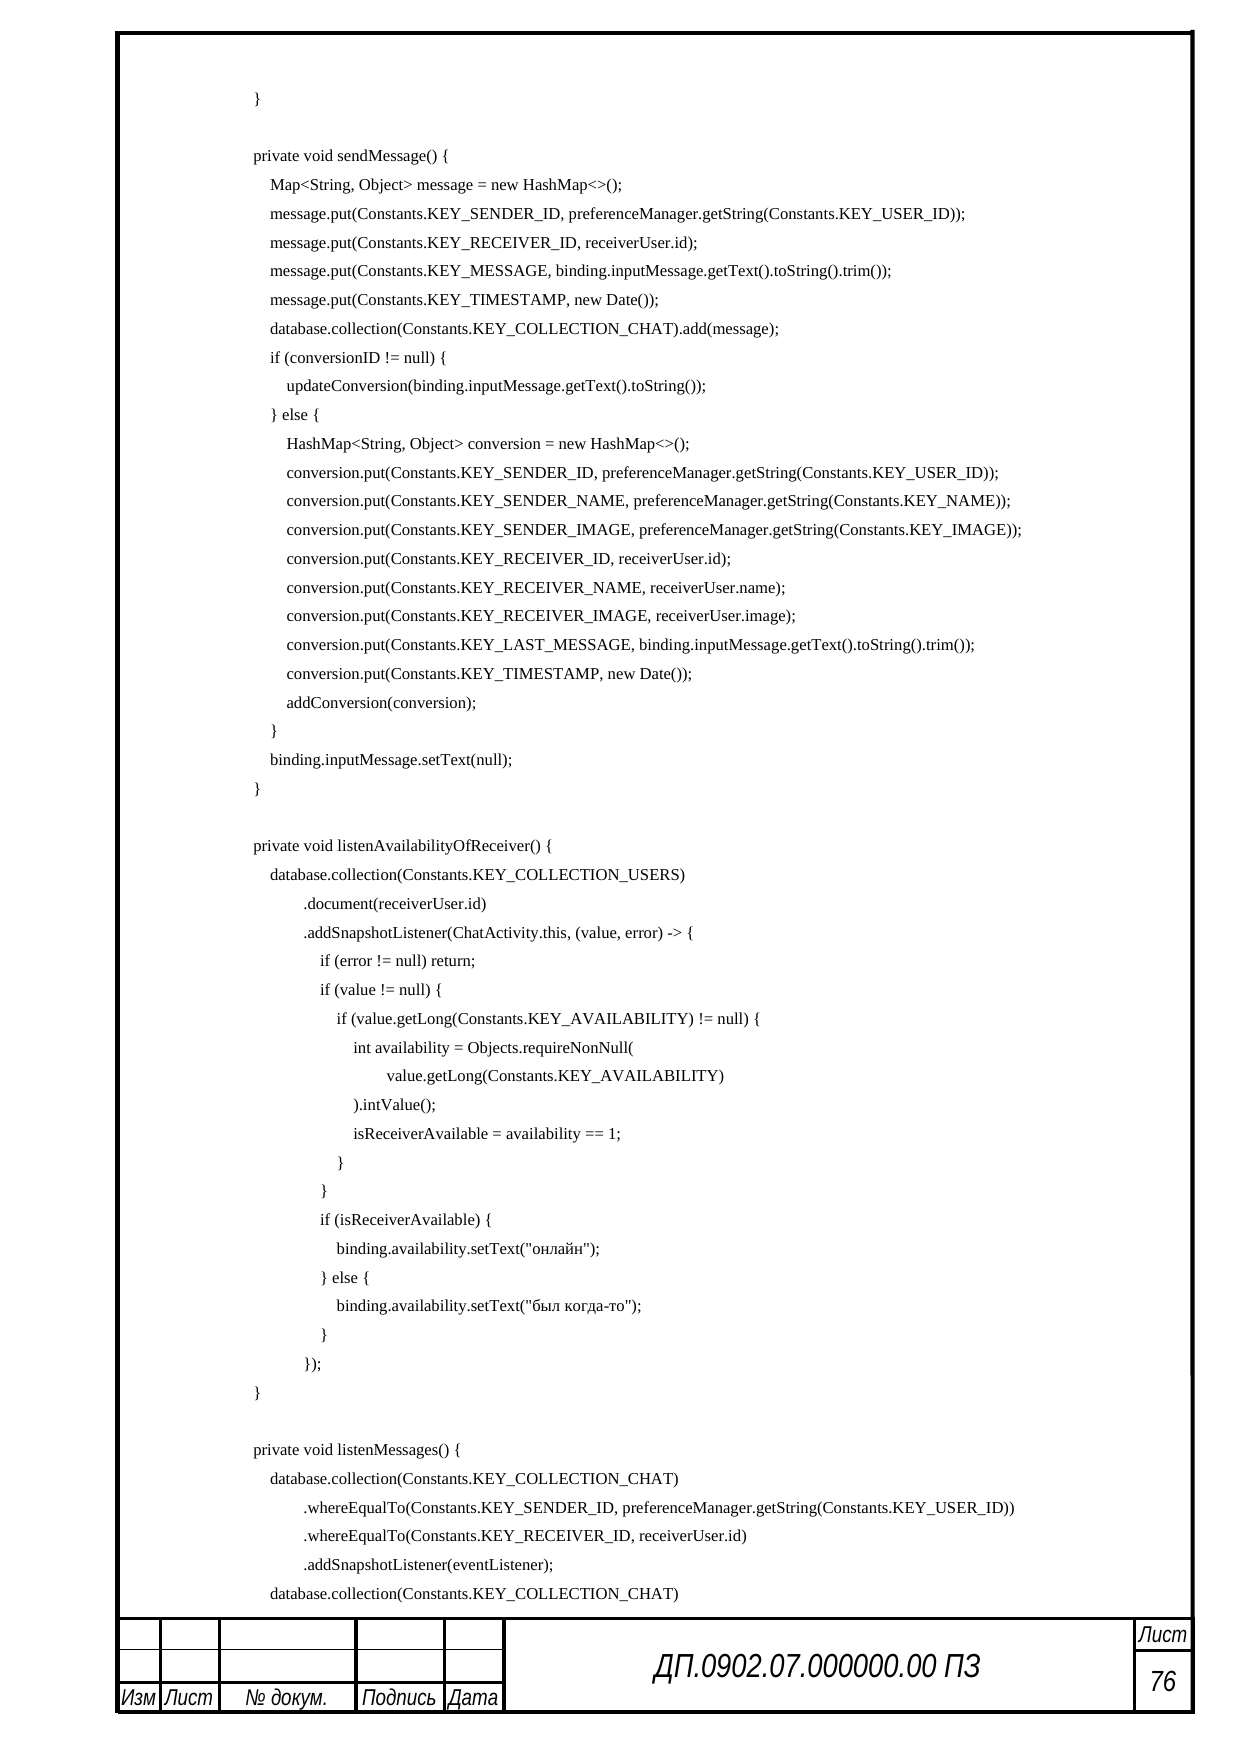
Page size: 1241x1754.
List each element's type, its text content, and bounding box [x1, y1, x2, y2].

text }); [148, 1354, 1164, 1373]
text private void listenMessages() { [148, 1440, 1164, 1459]
text } [148, 1325, 1164, 1344]
text database.collection(Constants.KEY_COLLECTION_CHAT).add(message); [148, 319, 1164, 338]
text if (isReceiverAvailable) { [148, 1210, 1164, 1229]
text addConversion(conversion); [148, 692, 1164, 712]
text conversion.put(Constants.KEY_SENDER_IMAGE, preferenceManager.getString(Constants.KEY_IMAGE)); [148, 520, 1164, 539]
text database.collection(Constants.KEY_COLLECTION_CHAT) [148, 1469, 1164, 1488]
text } [148, 89, 1164, 108]
text binding.inputMessage.setText(null); [148, 750, 1164, 769]
text .whereEqualTo(Constants.KEY_RECEIVER_ID, receiverUser.id) [148, 1526, 1164, 1545]
text if (conversionID != null) { [148, 347, 1164, 367]
text } [148, 1152, 1164, 1172]
text int availability = Objects.requireNonNull( [148, 1037, 1164, 1057]
text isReceiverAvailable = availability == 1; [148, 1124, 1164, 1143]
text if (value.getLong(Constants.KEY_AVAILABILITY) != null) { [148, 1009, 1164, 1028]
text } [148, 721, 1164, 740]
text .whereEqualTo(Constants.KEY_SENDER_ID, preferenceManager.getString(Constants.KEY_USER_ID)) [148, 1497, 1164, 1517]
text } else { [148, 1267, 1164, 1287]
text .document(receiverUser.id) [148, 894, 1164, 913]
text binding.availability.setText("был когда-то"); [148, 1296, 1164, 1315]
text database.collection(Constants.KEY_COLLECTION_USERS) [148, 865, 1164, 884]
text message.put(Constants.KEY_SENDER_ID, preferenceManager.getString(Constants.KEY_USER_ID)); [148, 204, 1164, 223]
text HashMap<String, Object> conversion = new HashMap<>(); [148, 434, 1164, 453]
text message.put(Constants.KEY_TIMESTAMP, new Date()); [148, 290, 1164, 309]
text message.put(Constants.KEY_MESSAGE, binding.inputMessage.getText().toString().trim()); [148, 261, 1164, 280]
text conversion.put(Constants.KEY_RECEIVER_NAME, receiverUser.name); [148, 577, 1164, 597]
text Map<String, Object> message = new HashMap<>(); [148, 175, 1164, 194]
text } else { [148, 405, 1164, 424]
text message.put(Constants.KEY_RECEIVER_ID, receiverUser.id); [148, 232, 1164, 252]
text conversion.put(Constants.KEY_SENDER_ID, preferenceManager.getString(Constants.KEY_USER_ID)); [148, 462, 1164, 482]
text updateConversion(binding.inputMessage.getText().toString()); [148, 376, 1164, 395]
text value.getLong(Constants.KEY_AVAILABILITY) [148, 1066, 1164, 1085]
text ).intValue(); [148, 1095, 1164, 1114]
text conversion.put(Constants.KEY_SENDER_NAME, preferenceManager.getString(Constants.KEY_NAME)); [148, 491, 1164, 510]
text database.collection(Constants.KEY_COLLECTION_CHAT) [148, 1584, 1164, 1603]
text conversion.put(Constants.KEY_RECEIVER_ID, receiverUser.id); [148, 549, 1164, 568]
text } [148, 779, 1164, 798]
text .addSnapshotListener(eventListener); [148, 1555, 1164, 1574]
text conversion.put(Constants.KEY_TIMESTAMP, new Date()); [148, 664, 1164, 683]
text if (error != null) return; [148, 951, 1164, 970]
text } [148, 1181, 1164, 1200]
text conversion.put(Constants.KEY_LAST_MESSAGE, binding.inputMessage.getText().toString().trim()); [148, 635, 1164, 654]
text } [148, 1382, 1164, 1402]
text if (value != null) { [148, 980, 1164, 999]
text private void listenAvailabilityOfReceiver() { [148, 836, 1164, 855]
text .addSnapshotListener(ChatActivity.this, (value, error) -> { [148, 922, 1164, 942]
text binding.availability.setText("онлайн"); [148, 1239, 1164, 1258]
text conversion.put(Constants.KEY_RECEIVER_IMAGE, receiverUser.image); [148, 606, 1164, 625]
text private void sendMessage() { [148, 146, 1164, 165]
